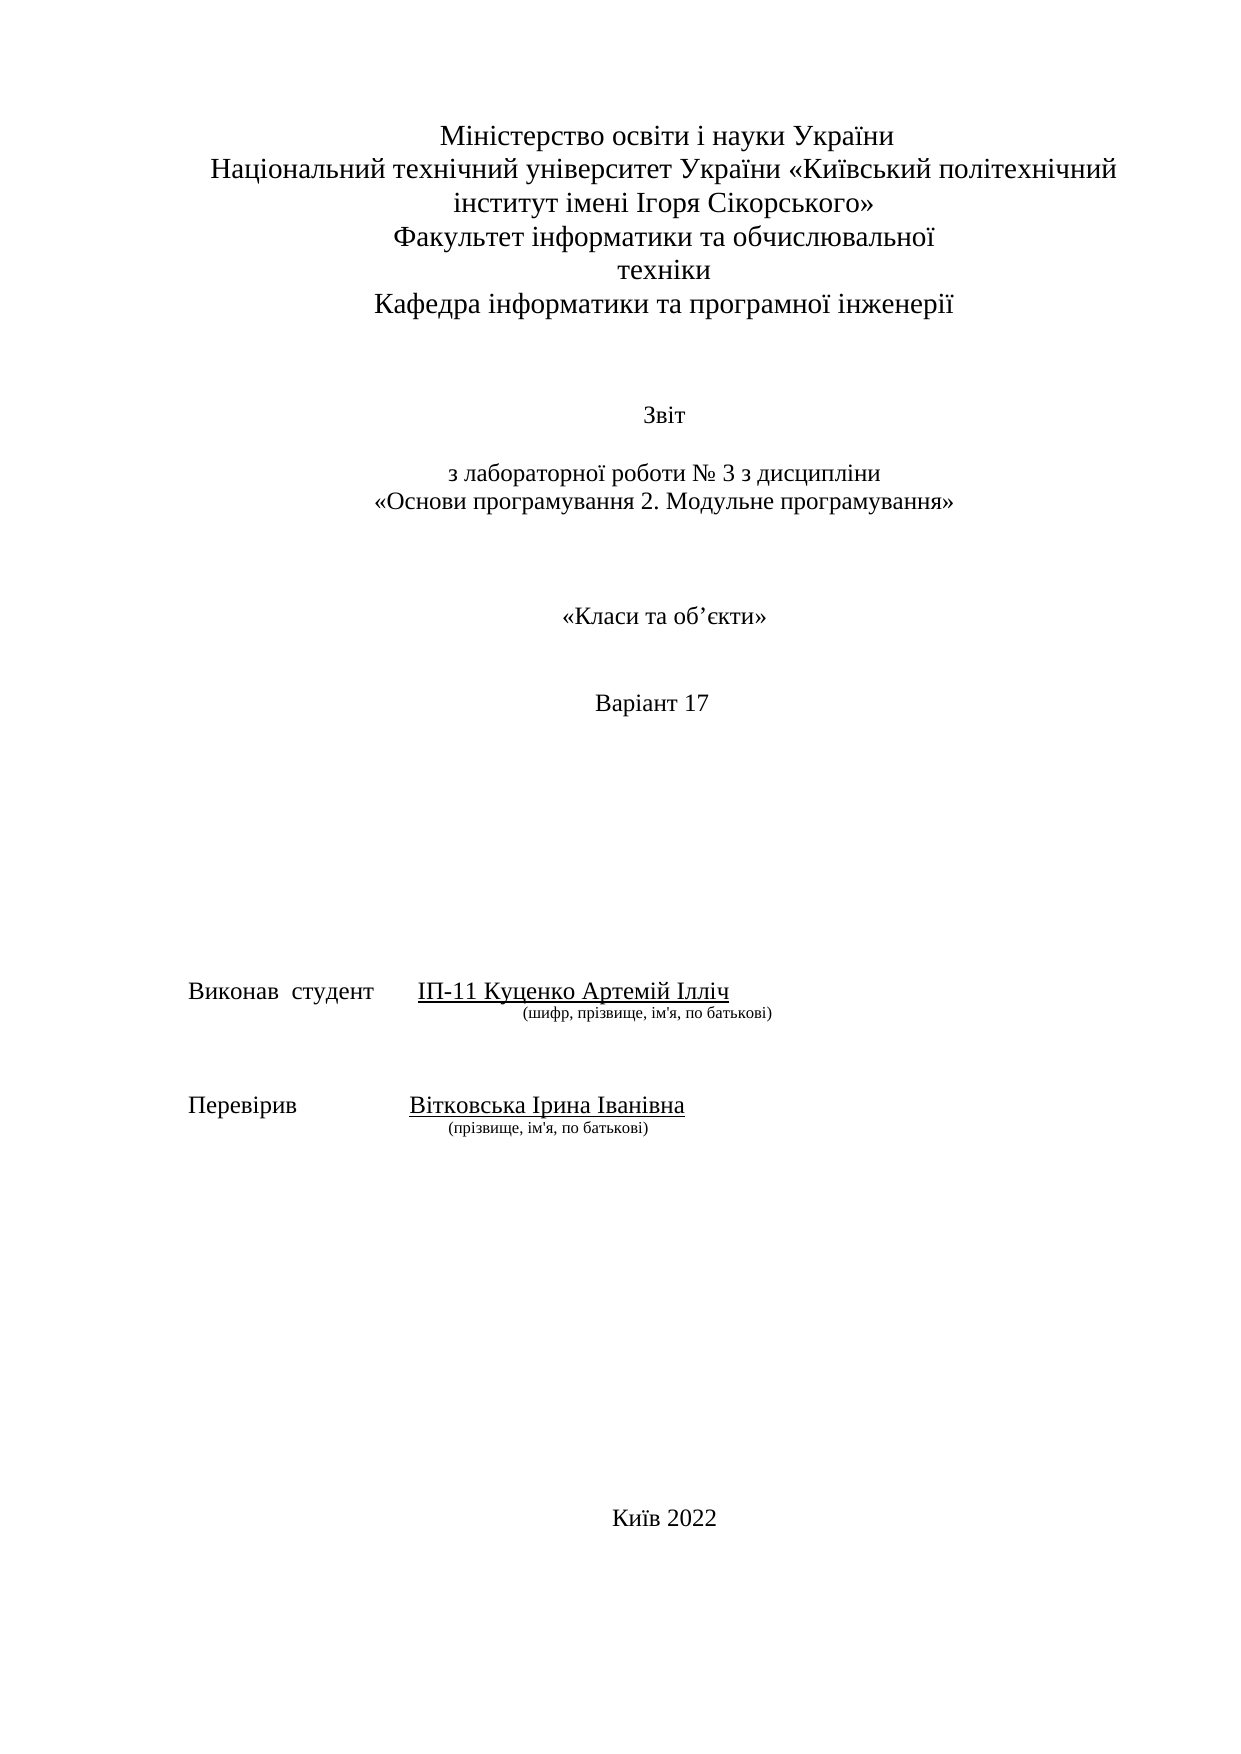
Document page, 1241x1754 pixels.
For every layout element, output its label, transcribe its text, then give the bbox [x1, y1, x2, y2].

text Кафедра інформатики та програмної інженерії [353, 286, 974, 319]
text «Класи та об’єкти» [482, 601, 847, 630]
text Виконав студент ІП-11 Куценко Артемій Ілліч [188, 976, 1152, 1005]
text Звіт [182, 400, 1146, 429]
text з лабораторної роботи № 3 з дисципліни [182, 458, 1146, 486]
text Міністерство освіти і науки України [182, 118, 1146, 152]
text (шифр, прізвище, ім'я, по батькові) [556, 1008, 1152, 1022]
text «Основи програмування 2. Модульне програмування» [182, 486, 1146, 515]
text Варіант 17 [482, 688, 847, 716]
text (прізвище, ім'я, по батькові) [177, 1122, 1152, 1136]
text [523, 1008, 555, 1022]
text Факультет інформатики та обчислювальної техніки [353, 219, 974, 286]
text Національний технічний університет України «Київський політехнічний інститут імені Ігоря Сікорського» [182, 152, 1145, 219]
text Перевірив Вітковська Ірина Іванівна [188, 1091, 1152, 1119]
text Київ 2022 [177, 1503, 1152, 1531]
